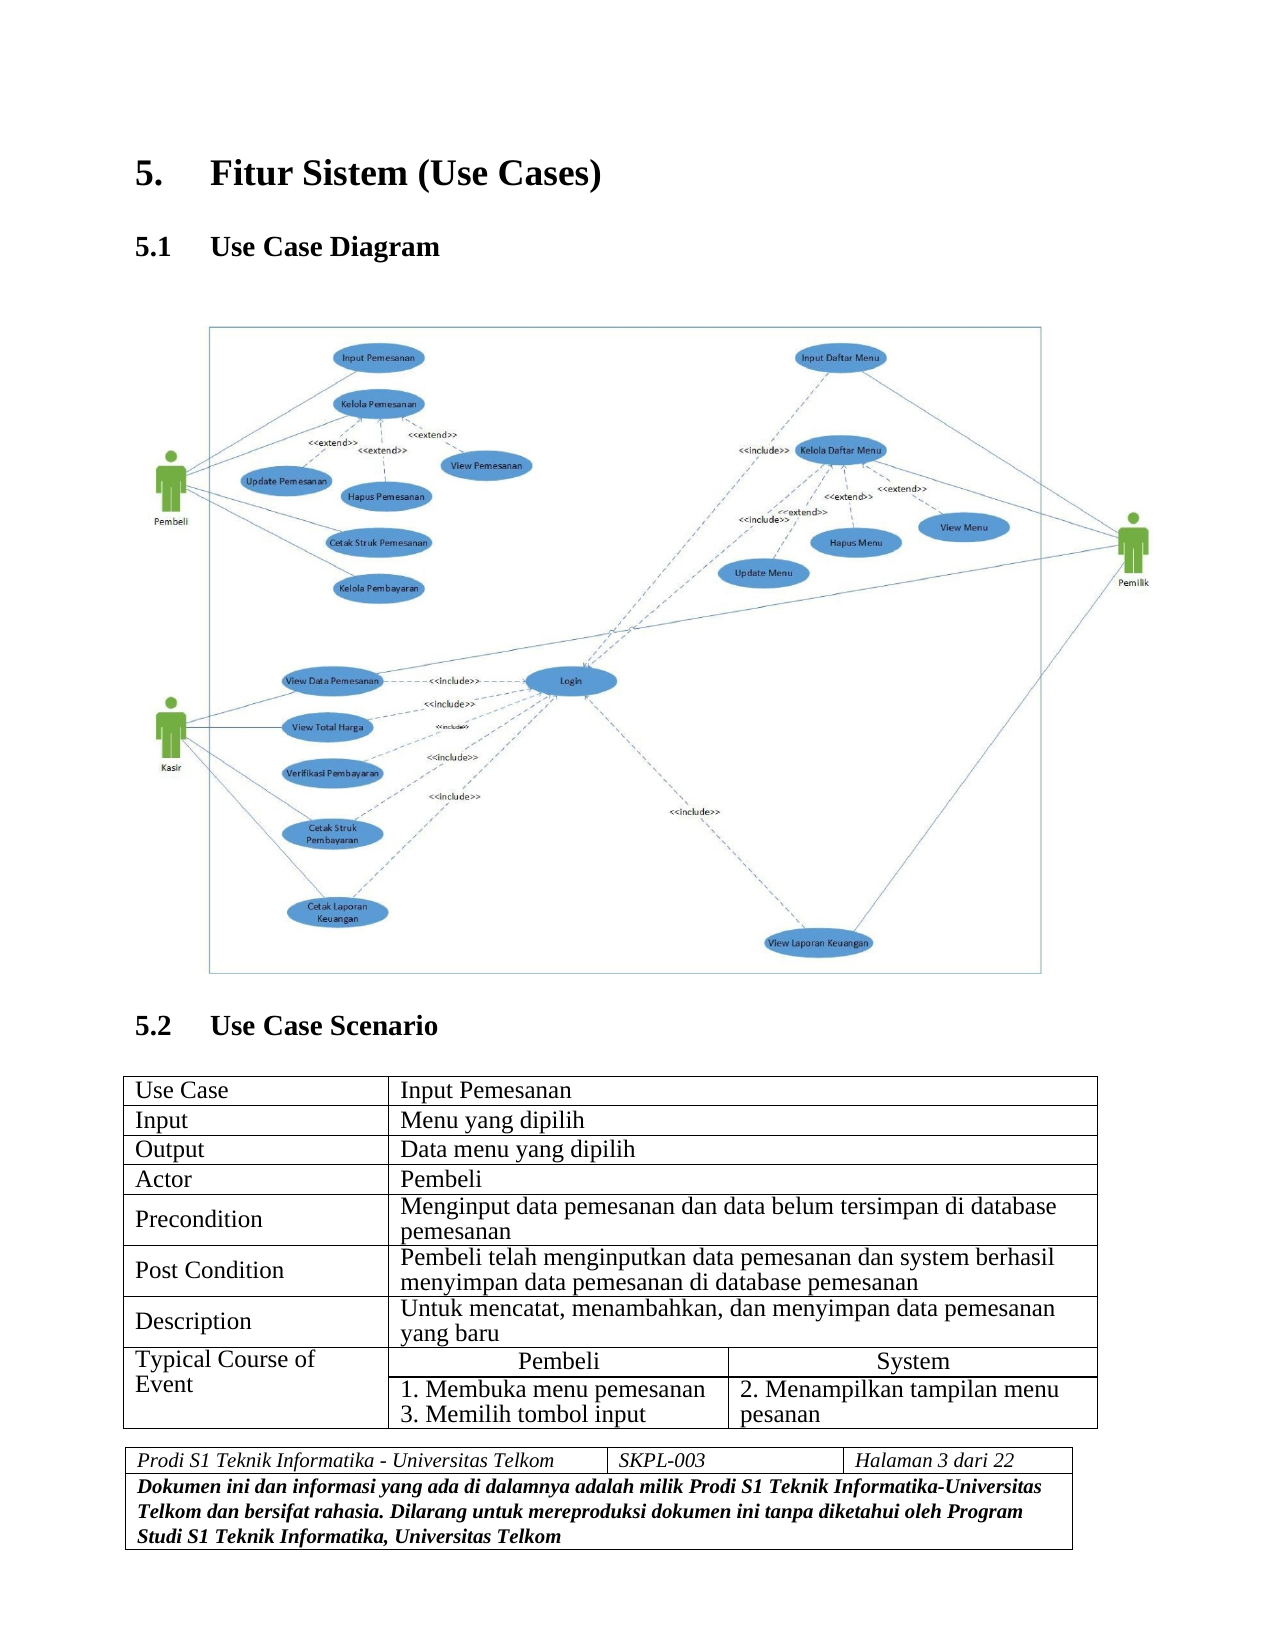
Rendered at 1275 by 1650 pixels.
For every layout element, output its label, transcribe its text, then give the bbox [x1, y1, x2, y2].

table_header Input Pemesanan [389, 1077, 1097, 1105]
table_cell Menginput data pemesanan dan data belum tersimpan di database pemesanan [389, 1195, 1097, 1245]
table_header Use Case [124, 1077, 388, 1105]
picture [148, 326, 1153, 974]
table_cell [389, 1378, 728, 1427]
table_cell Pembeli telah menginputkan data pemesanan dan system berhasil menyimpan data pemesanan di database pemesanan [389, 1246, 1097, 1296]
table_cell Pembeli [389, 1165, 1097, 1194]
subtitle Use Case Diagram [135, 229, 1140, 262]
table_cell Description [124, 1297, 388, 1347]
table_cell Precondition [124, 1195, 388, 1245]
table_cell Post Condition [124, 1246, 388, 1296]
subtitle Fitur Sistem (Use Cases) [135, 150, 1140, 193]
table_cell Actor [124, 1165, 388, 1194]
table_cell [729, 1378, 1097, 1427]
table_cell Typical Course of Event [124, 1348, 388, 1427]
table_cell System [729, 1348, 1097, 1376]
table_cell Data menu yang dipilih [389, 1136, 1097, 1164]
table_cell Untuk mencatat, menambahkan, dan menyimpan data pemesanan yang baru [389, 1297, 1097, 1347]
table_cell Output [124, 1136, 388, 1164]
table_cell Input [124, 1106, 388, 1135]
table_cell Pembeli [389, 1348, 728, 1376]
table_cell Menu yang dipilih [389, 1106, 1097, 1135]
